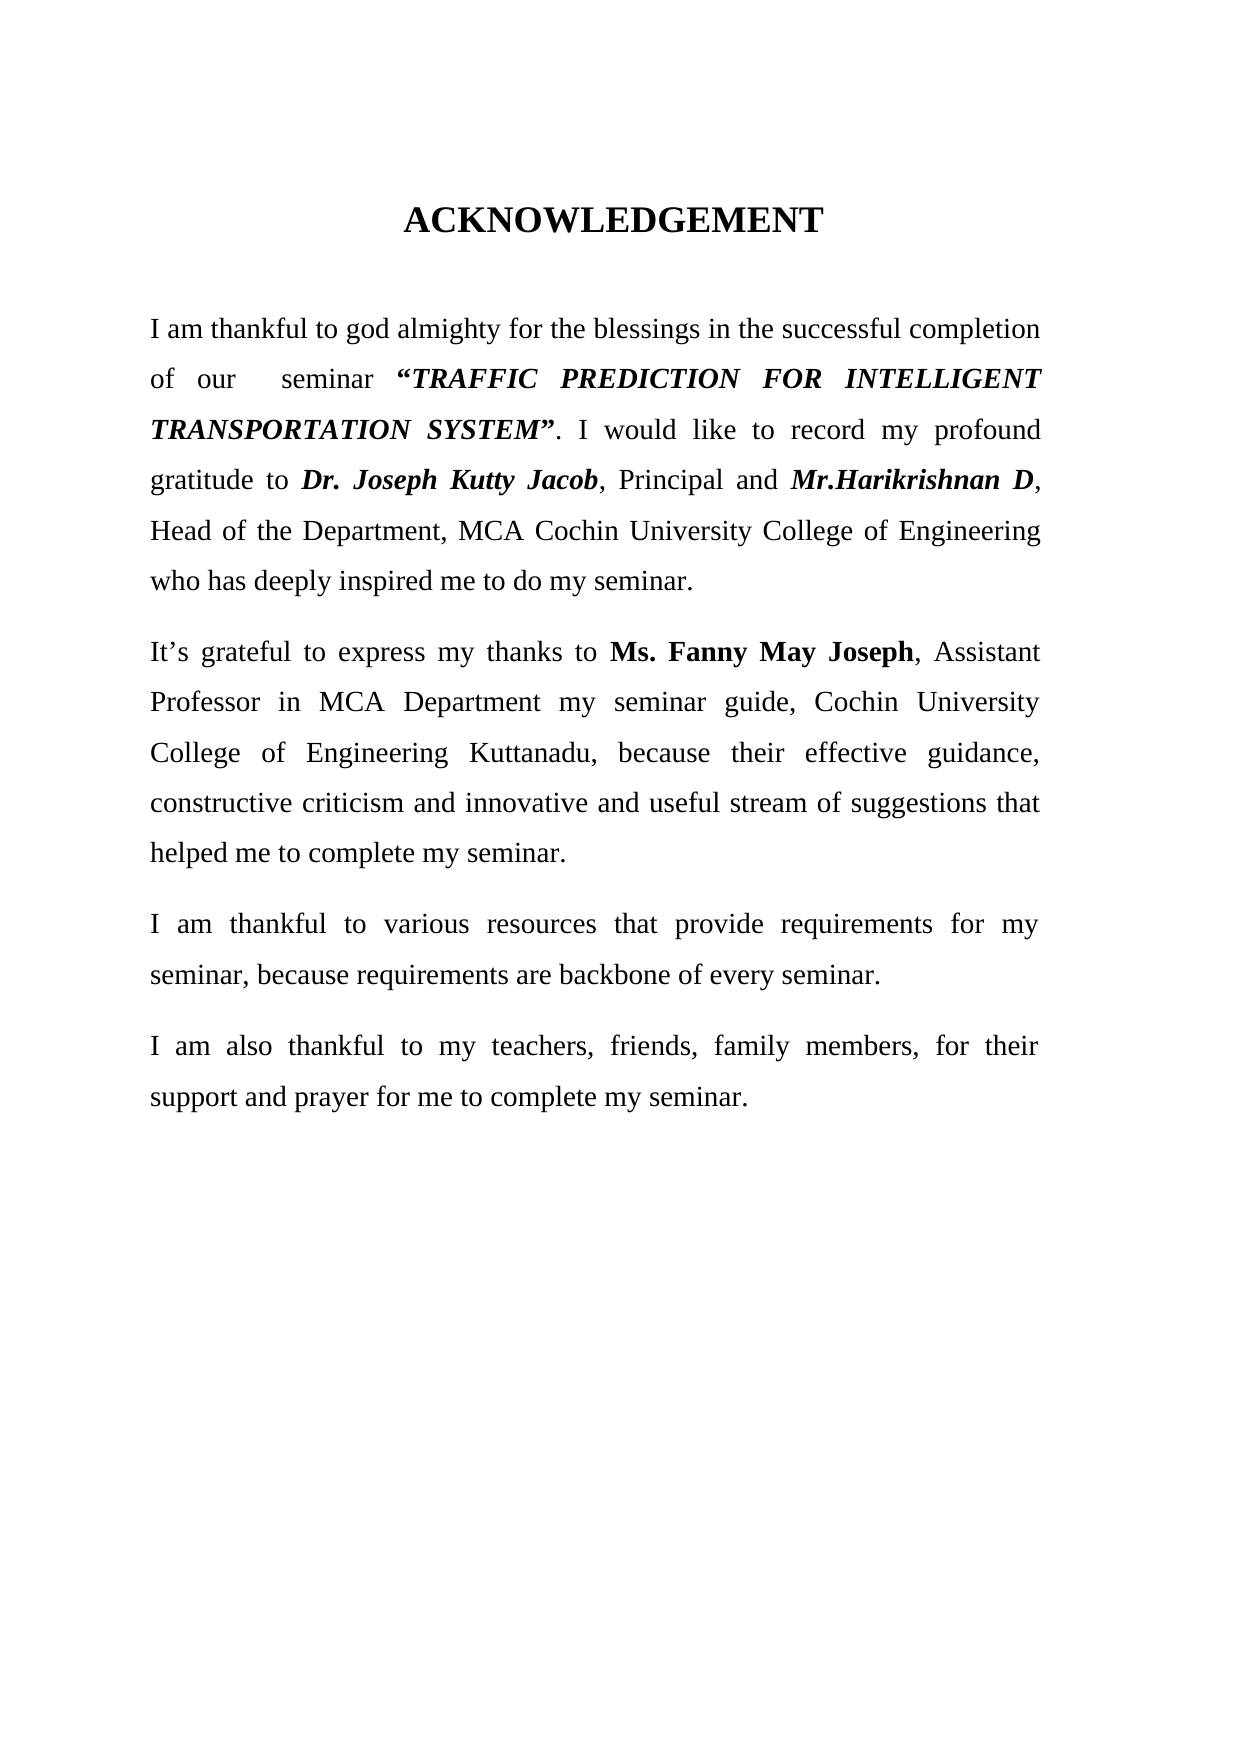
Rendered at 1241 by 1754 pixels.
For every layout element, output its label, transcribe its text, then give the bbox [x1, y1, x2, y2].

text ACKNOWLEDGEMENT [375, 198, 1090, 241]
text I am thankful to god almighty for the blessings in the successful completion of our seminar “TRAFFIC PREDICTION FOR INTELLIGENT TRANSPORTATION SYSTEM”. I would like to record my profound gratitude to Dr. Joseph Kutty Jacob, Principal and Mr.Harikrishnan D, Head of the Department, MCA Cochin University College of Engineering who has deeply inspired me to do my seminar. [150, 311, 1042, 596]
text I am also thankful to my teachers, friends, family members, for their support and prayer for me to complete my seminar. [150, 1028, 1039, 1113]
text It’s grateful to express my thanks to Ms. Fanny May Joseph, Assistant Professor in MCA Department my seminar guide, Cochin University College of Engineering Kuttanadu, because their effective guidance, constructive criticism and innovative and useful stream of suggestions that helped me to complete my seminar. [150, 634, 1041, 869]
text I am thankful to various resources that provide requirements for my seminar, because requirements are backbone of every seminar. [150, 906, 1040, 991]
